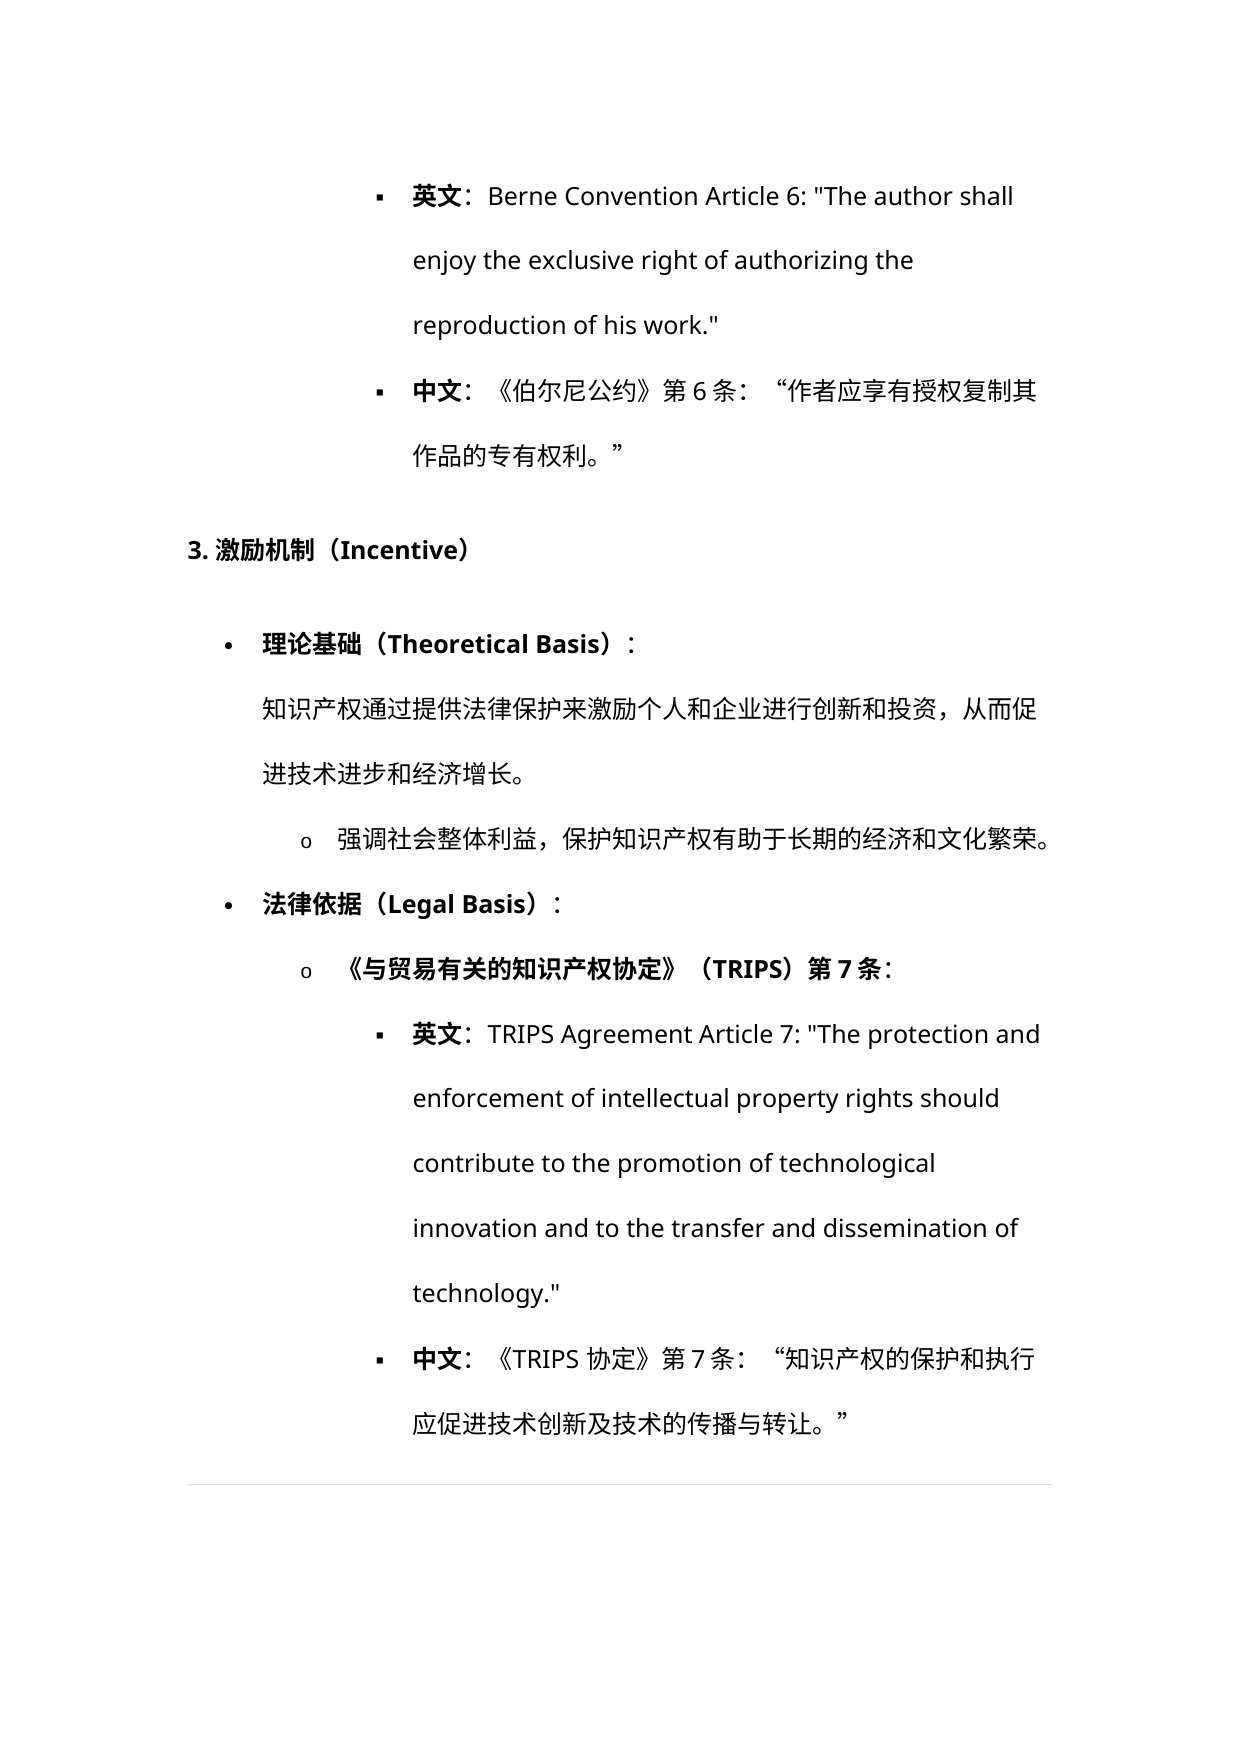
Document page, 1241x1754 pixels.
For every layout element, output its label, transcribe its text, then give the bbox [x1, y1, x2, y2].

list 法律依据（Legal Basis）： [225, 870, 1053, 935]
list 《与贸易有关的知识产权协定》（TRIPS）第7条： [300, 935, 1053, 1000]
list 理论基础（Theoretical Basis）： 知识产权通过提供法律保护来激励个人和企业进行创新和投资，从而促进技术进步和经济增长。 [225, 610, 1053, 805]
text 3. 激励机制（Incentive） [187, 516, 1053, 581]
list 中文：《TRIPS 协定》第7条：“知识产权的保护和执行应促进技术创新及技术的传播与转让。” [375, 1325, 1053, 1455]
list 英文：TRIPS Agreement Article 7: "The protection and enforcement of intellectual property rights should contribute to the promotion of technological innovation and to the transfer and dissemination of technology." [375, 1000, 1053, 1325]
list 中文：《伯尔尼公约》第6条：“作者应享有授权复制其作品的专有权利。” [375, 357, 1053, 487]
list 强调社会整体利益，保护知识产权有助于长期的经济和文化繁荣。 [300, 805, 1053, 870]
list 英文：Berne Convention Article 6: "The author shall enjoy the exclusive right of authorizing the reproduction of his work." [375, 162, 1053, 357]
